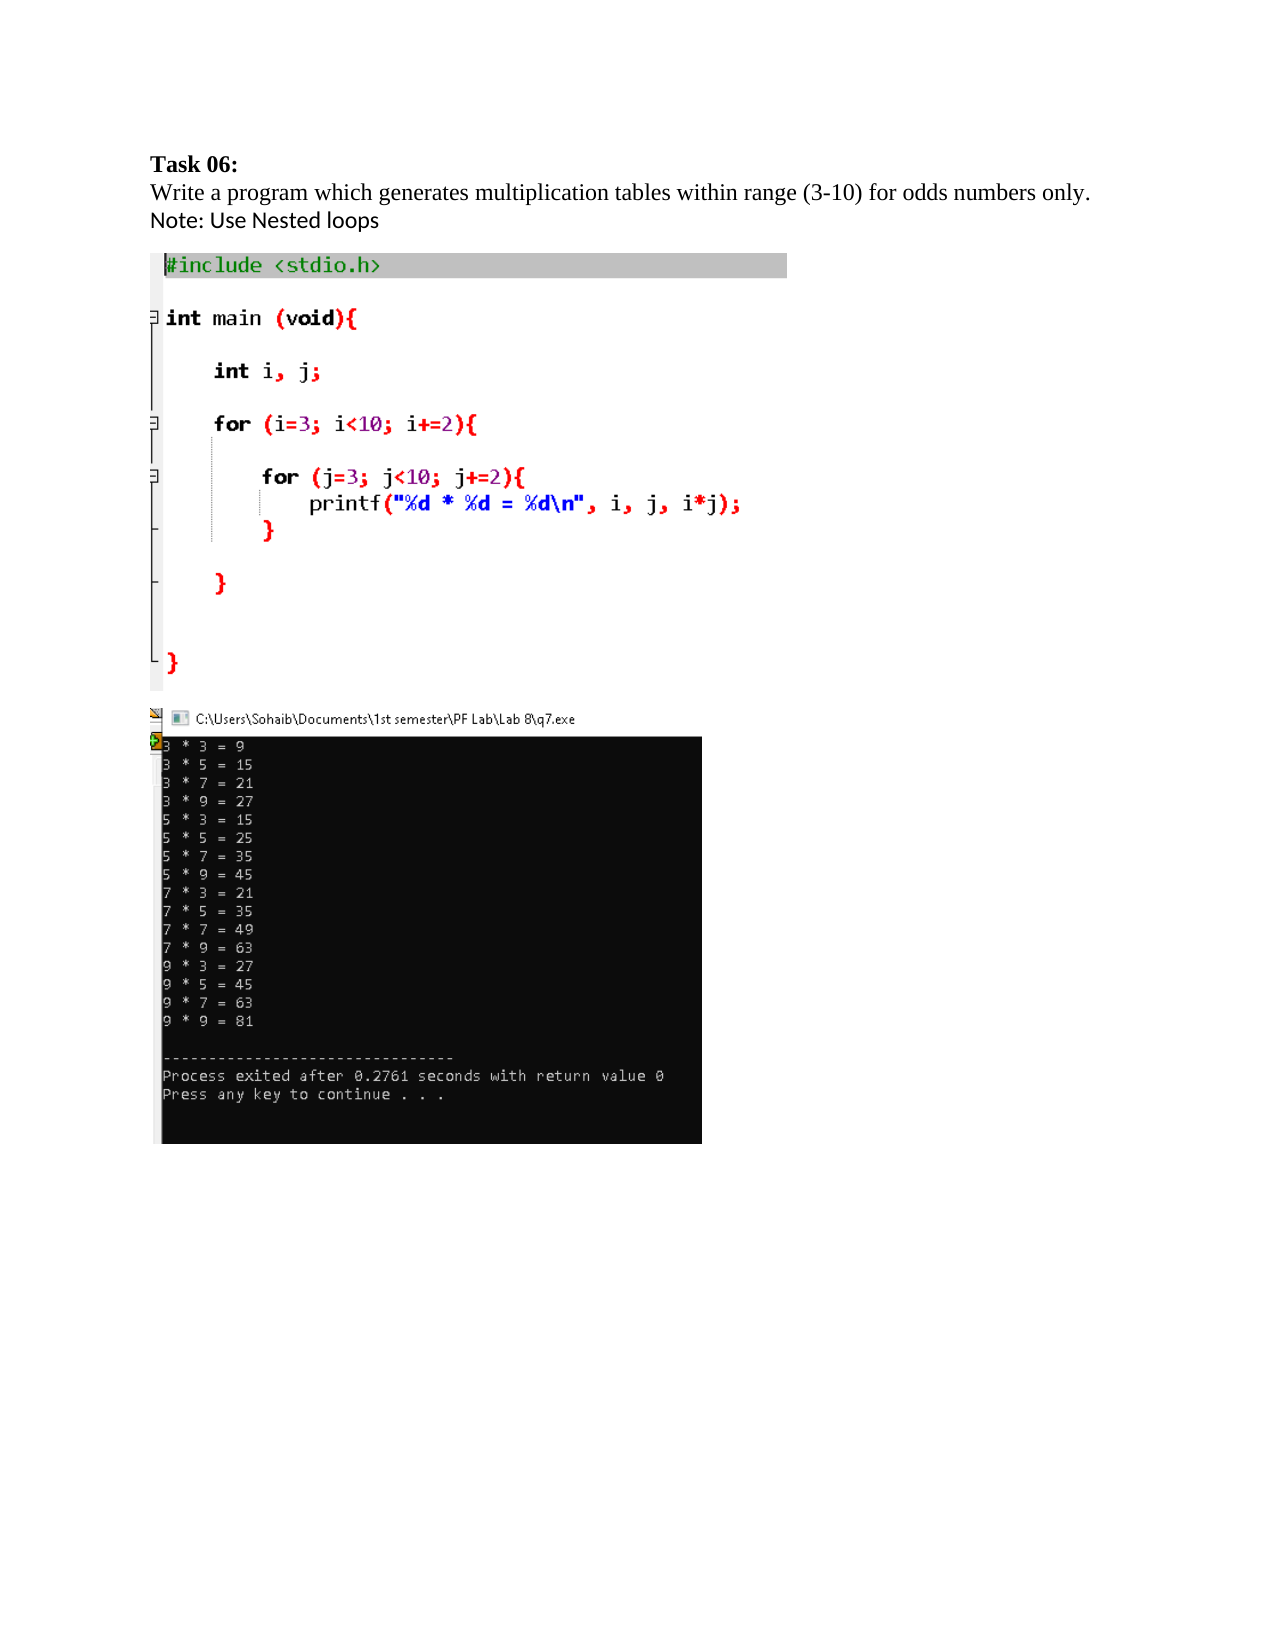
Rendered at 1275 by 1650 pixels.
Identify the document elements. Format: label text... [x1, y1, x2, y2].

text Write a program which generates multiplication tables within range (3-10) for odds numbers only. [150, 178, 1125, 205]
picture [150, 708, 702, 1144]
picture [150, 253, 787, 691]
text Task 06: [150, 150, 1125, 178]
text Note: Use Nested loops [150, 205, 1125, 234]
